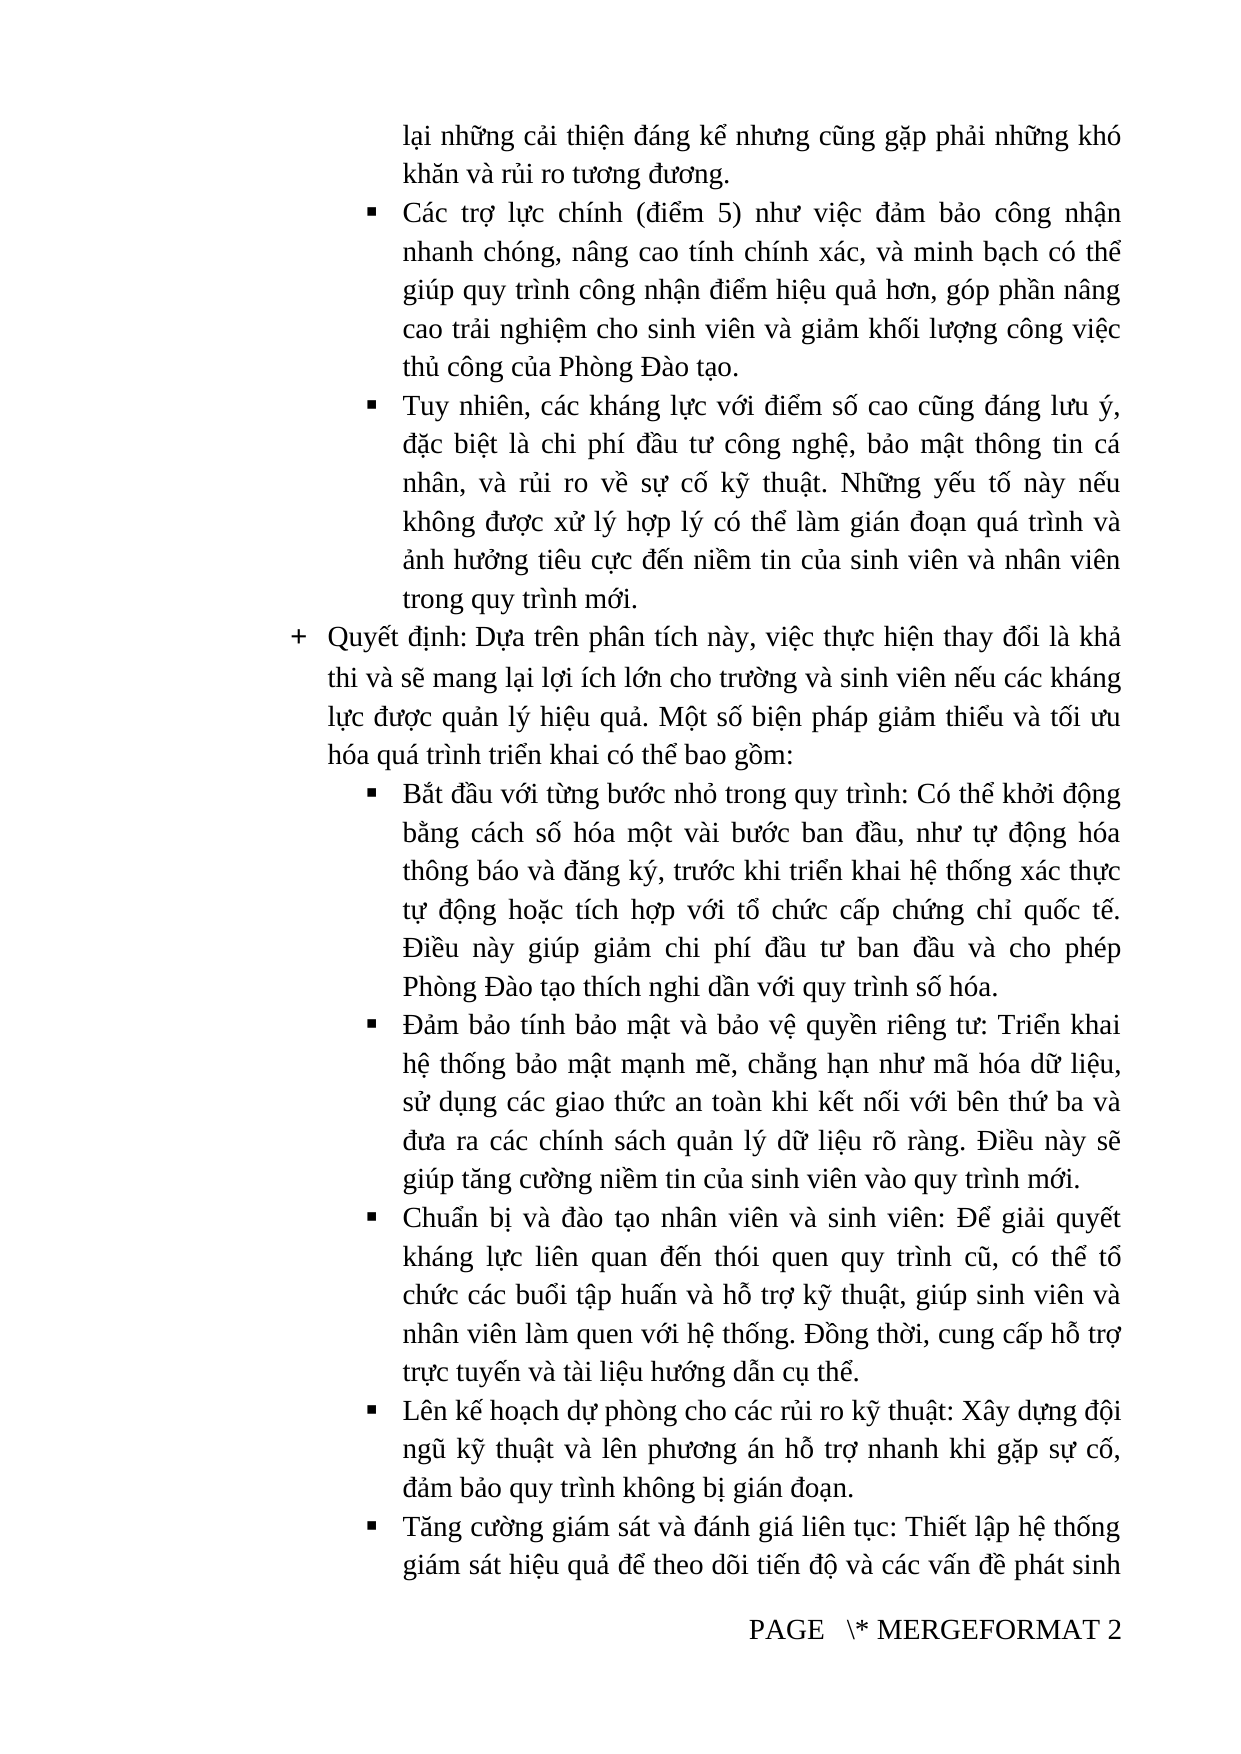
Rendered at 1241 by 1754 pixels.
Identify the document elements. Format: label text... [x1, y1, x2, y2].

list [365, 1509, 1122, 1581]
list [365, 118, 1122, 190]
list Đảm bảo tính bảo mật và bảo vệ quyền riêng tư: Triển khai hệ thống bảo mật mạnh mẽ, chẳng hạn như mã hóa dữ liệu, sử dụng các giao thức an toàn khi kết nối với bên thứ ba và đưa ra các chính sách quản lý dữ liệu rõ ràng. Điều này sẽ giúp tăng cường niềm tin của sinh viên vào quy trình mới. [365, 1007, 1122, 1195]
list Quyết định: Dựa trên phân tích này, việc thực hiện thay đổi là khả thi và sẽ mang lại lợi ích lớn cho trường và sinh viên nếu các kháng lực được quản lý hiệu quả. Một số biện pháp giảm thiểu và tối ưu hóa quá trình triển khai có thể bao gồm: [290, 619, 1122, 771]
list Bắt đầu với từng bước nhỏ trong quy trình: Có thể khởi động bằng cách số hóa một vài bước ban đầu, như tự động hóa thông báo và đăng ký, trước khi triển khai hệ thống xác thực tự động hoặc tích hợp với tổ chức cấp chứng chỉ quốc tế. Điều này giúp giảm chi phí đầu tư ban đầu và cho phép Phòng Đào tạo thích nghi dần với quy trình số hóa. [365, 776, 1122, 1002]
list Lên kế hoạch dự phòng cho các rủi ro kỹ thuật: Xây dựng đội ngũ kỹ thuật và lên phương án hỗ trợ nhanh khi gặp sự cố, đảm bảo quy trình không bị gián đoạn. [365, 1393, 1122, 1504]
list Chuẩn bị và đào tạo nhân viên và sinh viên: Để giải quyết kháng lực liên quan đến thói quen quy trình cũ, có thể tổ chức các buổi tập huấn và hỗ trợ kỹ thuật, giúp sinh viên và nhân viên làm quen với hệ thống. Đồng thời, cung cấp hỗ trợ trực tuyến và tài liệu hướng dẫn cụ thể. [365, 1200, 1122, 1388]
list Tuy nhiên, các kháng lực với điểm số cao cũng đáng lưu ý, đặc biệt là chi phí đầu tư công nghệ, bảo mật thông tin cá nhân, và rủi ro về sự cố kỹ thuật. Những yếu tố này nếu không được xử lý hợp lý có thể làm gián đoạn quá trình và ảnh hưởng tiêu cực đến niềm tin của sinh viên và nhân viên trong quy trình mới. [365, 388, 1122, 614]
list Các trợ lực chính (điểm 5) như việc đảm bảo công nhận nhanh chóng, nâng cao tính chính xác, và minh bạch có thể giúp quy trình công nhận điểm hiệu quả hơn, góp phần nâng cao trải nghiệm cho sinh viên và giảm khối lượng công việc thủ công của Phòng Đào tạo. [365, 195, 1122, 383]
